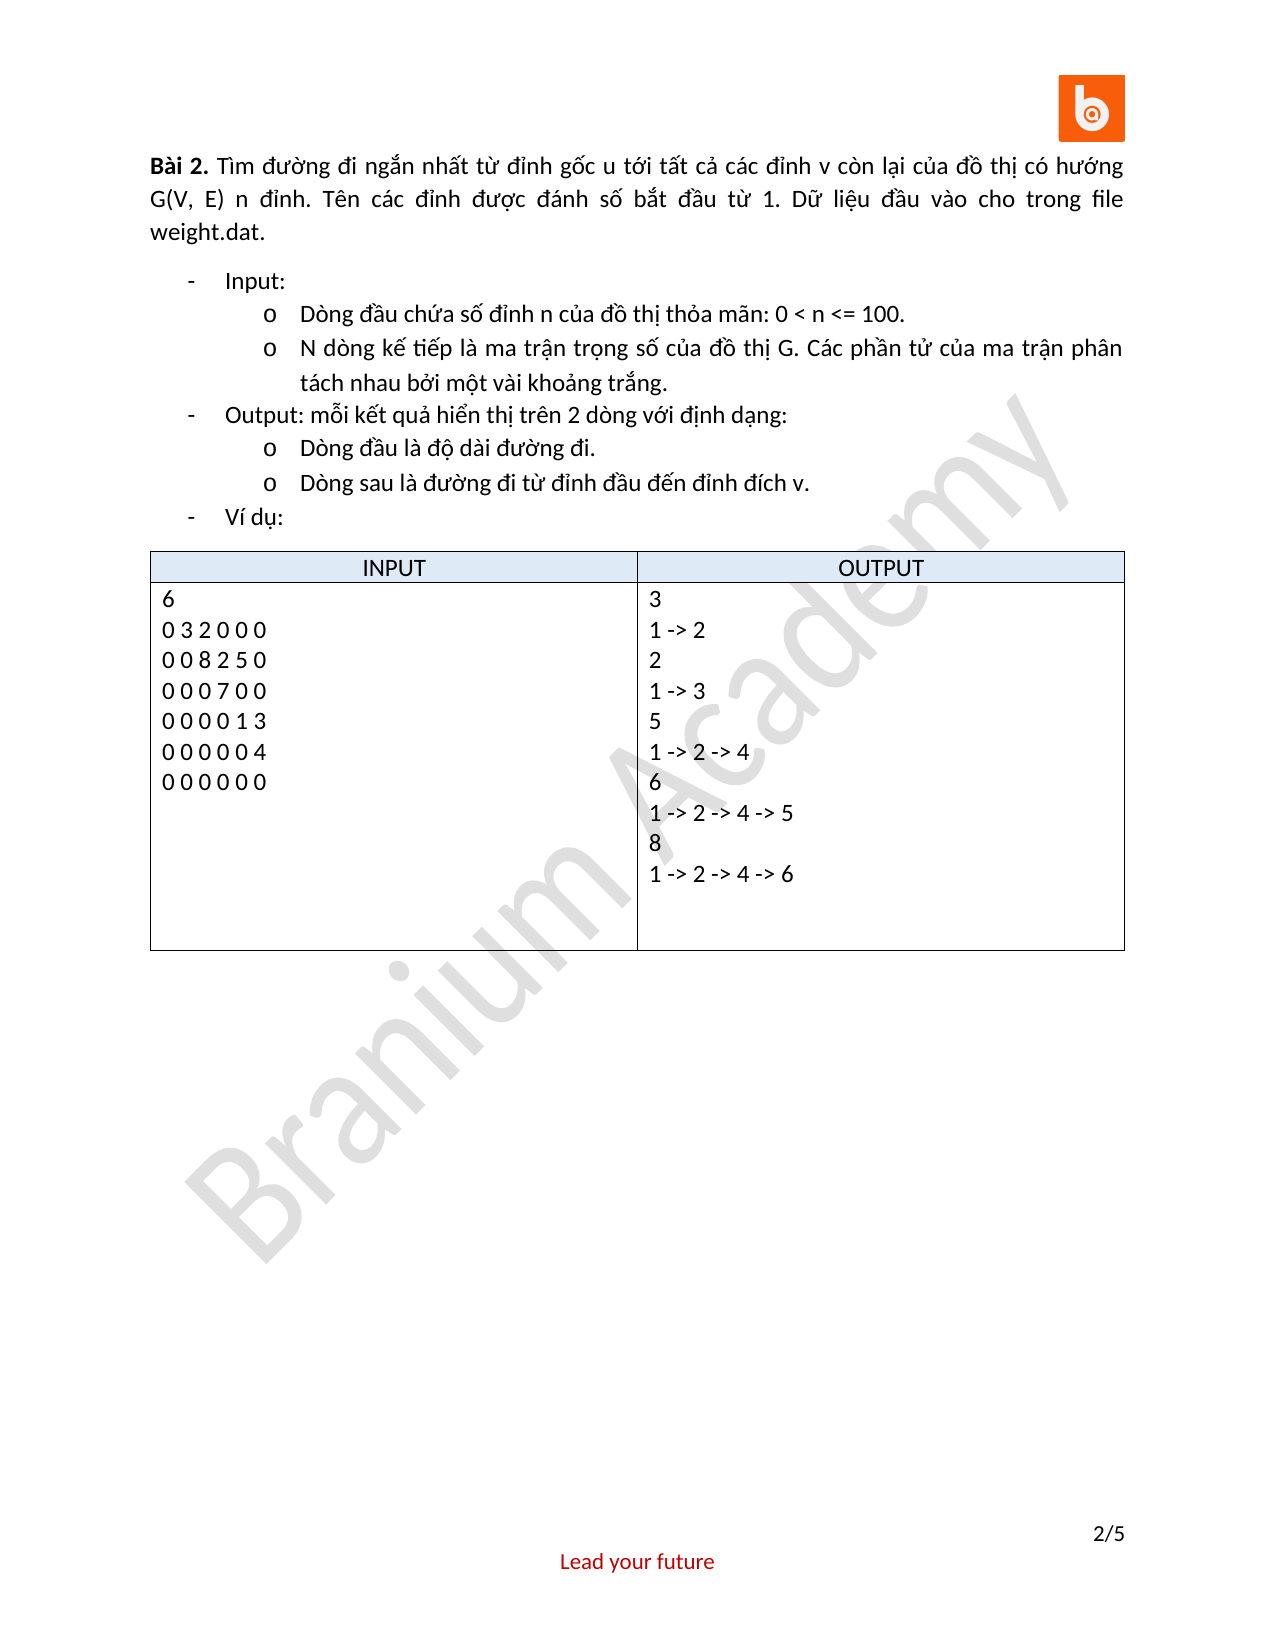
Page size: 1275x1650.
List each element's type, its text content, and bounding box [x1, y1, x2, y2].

list Input: [187, 265, 1125, 296]
table_cell 3 1 -> 2 2 1 -> 3 5 1 -> 2 -> 4 6 1 -> 2 -> 4 -> 5 8 1 -> 2 -> 4 -> 6 [638, 583, 1124, 949]
list Dòng sau là đường đi từ đỉnh đầu đến đỉnh đích v. [262, 467, 1125, 499]
table_cell 6 0 3 2 0 0 0 0 0 8 2 5 0 0 0 0 7 0 0 0 0 0 0 1 3 0 0 0 0 0 4 0 0 0 0 0 0 [151, 583, 637, 949]
list N dòng kế tiếp là ma trận trọng số của đồ thị G. Các phần tử của ma trận phân tách nhau bởi một vài khoảng trắng. [262, 333, 1125, 397]
list Ví dụ: [187, 501, 1125, 532]
list Dòng đầu là độ dài đường đi. [262, 433, 1125, 464]
list Output: mỗi kết quả hiển thị trên 2 dòng với định dạng: [187, 400, 1125, 430]
text Bài 2. Tìm đường đi ngắn nhất từ đỉnh gốc u tới tất cả các đỉnh v còn lại của đồ thị có hướng G(V, E) n đỉnh. Tên các đỉnh được đánh số bắt đầu từ 1. Dữ liệu đầu vào cho trong file weight.dat. [150, 150, 1125, 246]
list Dòng đầu chứa số đỉnh n của đồ thị thỏa mãn: 0 < n <= 100. [262, 298, 1125, 330]
table_header OUTPUT [638, 552, 1124, 582]
table_header INPUT [151, 552, 637, 582]
picture [1058, 75, 1125, 142]
